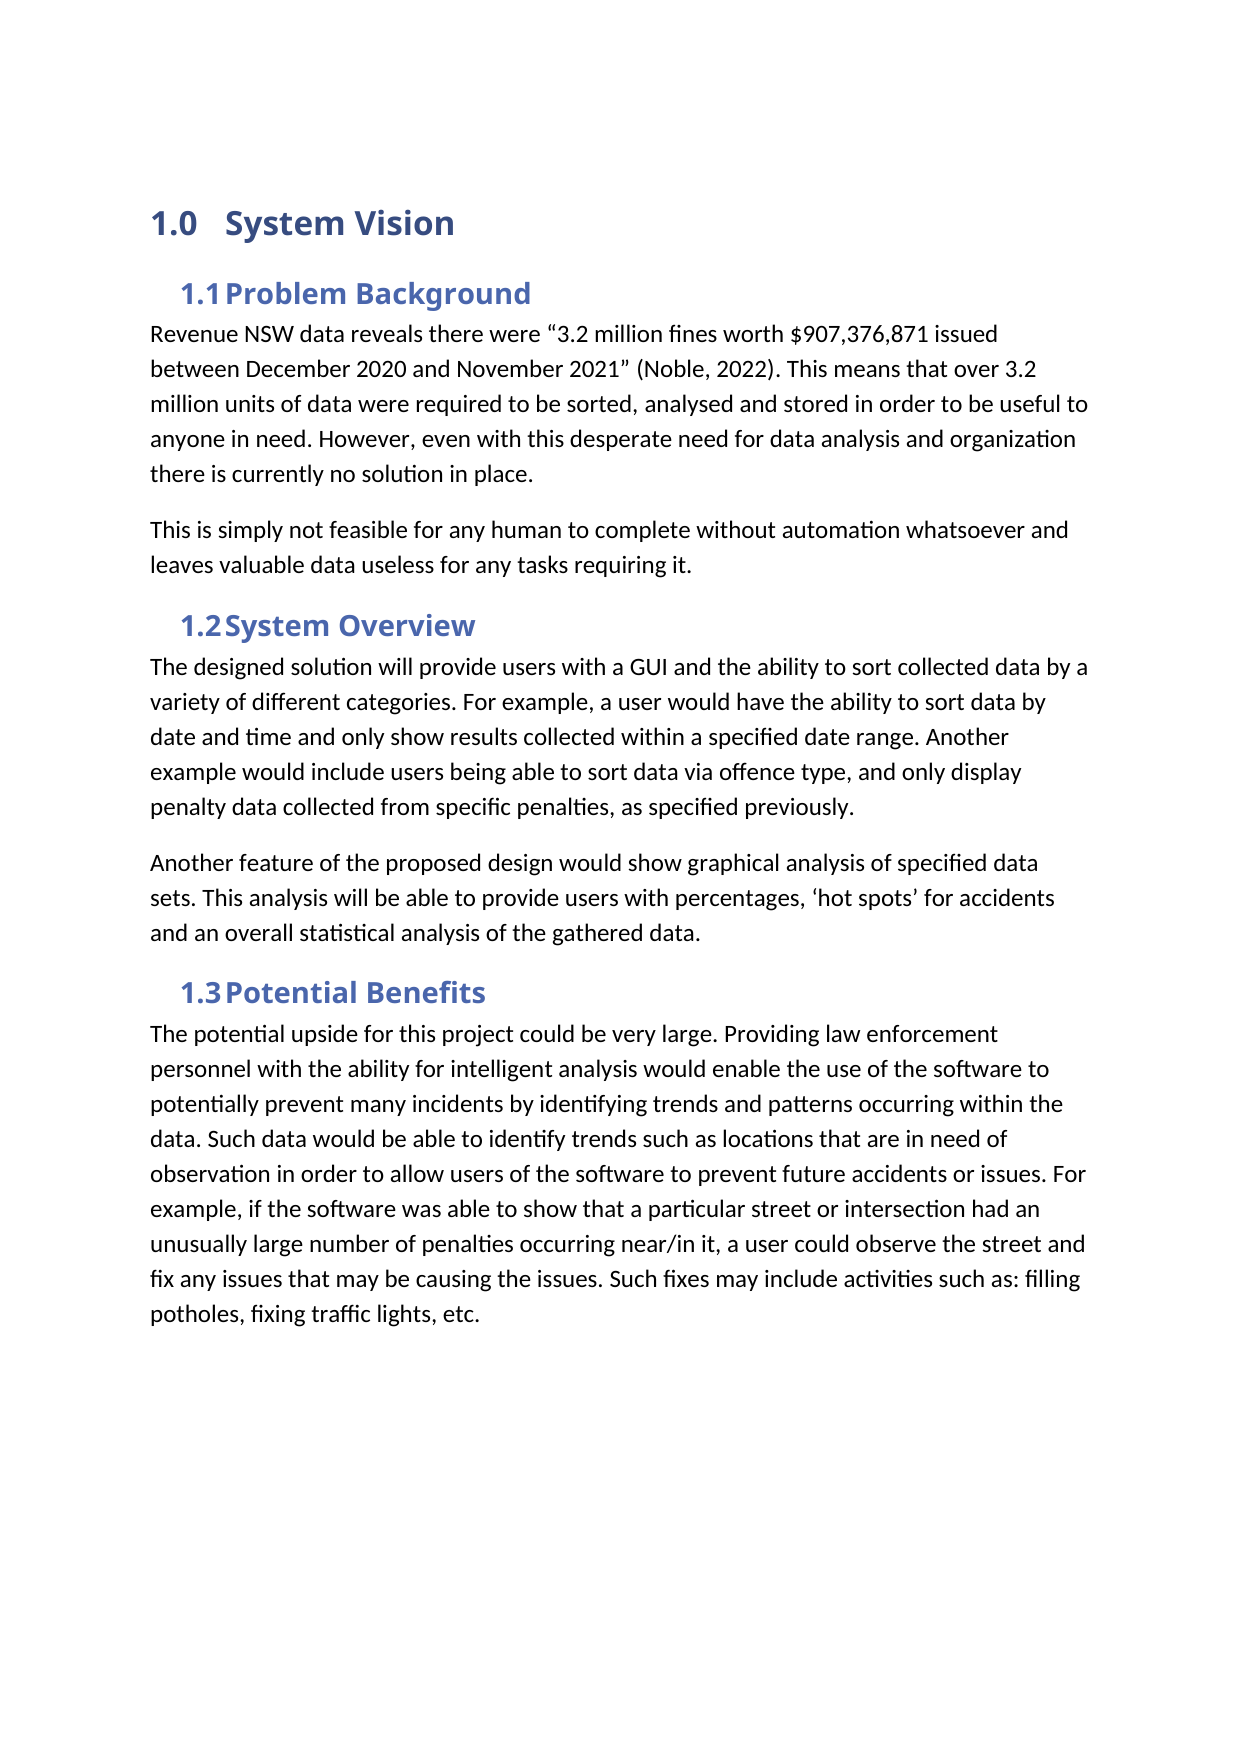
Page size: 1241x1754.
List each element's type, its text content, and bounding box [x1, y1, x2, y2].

subtitle System Overview [179, 605, 1090, 645]
subtitle Problem Background [179, 273, 1090, 313]
subtitle System Vision [150, 200, 1090, 245]
subtitle Potential Benefits [179, 973, 1090, 1012]
text Another feature of the proposed design would show graphical analysis of specified data sets. This analysis will be able to provide users with percentages, ‘hot spots’ for accidents and an overall statistical analysis of the gathered data. [150, 847, 1090, 947]
text Revenue NSW data reveals there were “3.2 million fines worth $907,376,871 issued between December 2020 and November 2021” . This means that over 3.2 million units of data were required to be sorted, analysed and stored in order to be useful to anyone in need. However, even with this desperate need for data analysis and organization there is currently no solution in place. [150, 319, 1090, 489]
text The designed solution will provide users with a GUI and the ability to sort collected data by a variety of different categories. For example, a user would have the ability to sort data by date and time and only show results collected within a specified date range. Another example would include users being able to sort data via offence type, and only display penalty data collected from specific penalties, as specified previously. [150, 651, 1090, 821]
text The potential upside for this project could be very large. Providing law enforcement personnel with the ability for intelligent analysis would enable the use of the software to potentially prevent many incidents by identifying trends and patterns occurring within the data. Such data would be able to identify trends such as locations that are in need of observation in order to allow users of the software to prevent future accidents or issues. For example, if the software was able to show that a particular street or intersection had an unusually large number of penalties occurring near/in it, a user could observe the street and fix any issues that may be causing the issues. Such fixes may include activities such as: filling potholes, fixing traffic lights, etc. [150, 1018, 1090, 1329]
text This is simply not feasible for any human to complete without automation whatsoever and leaves valuable data useless for any tasks requiring it. [150, 514, 1090, 580]
